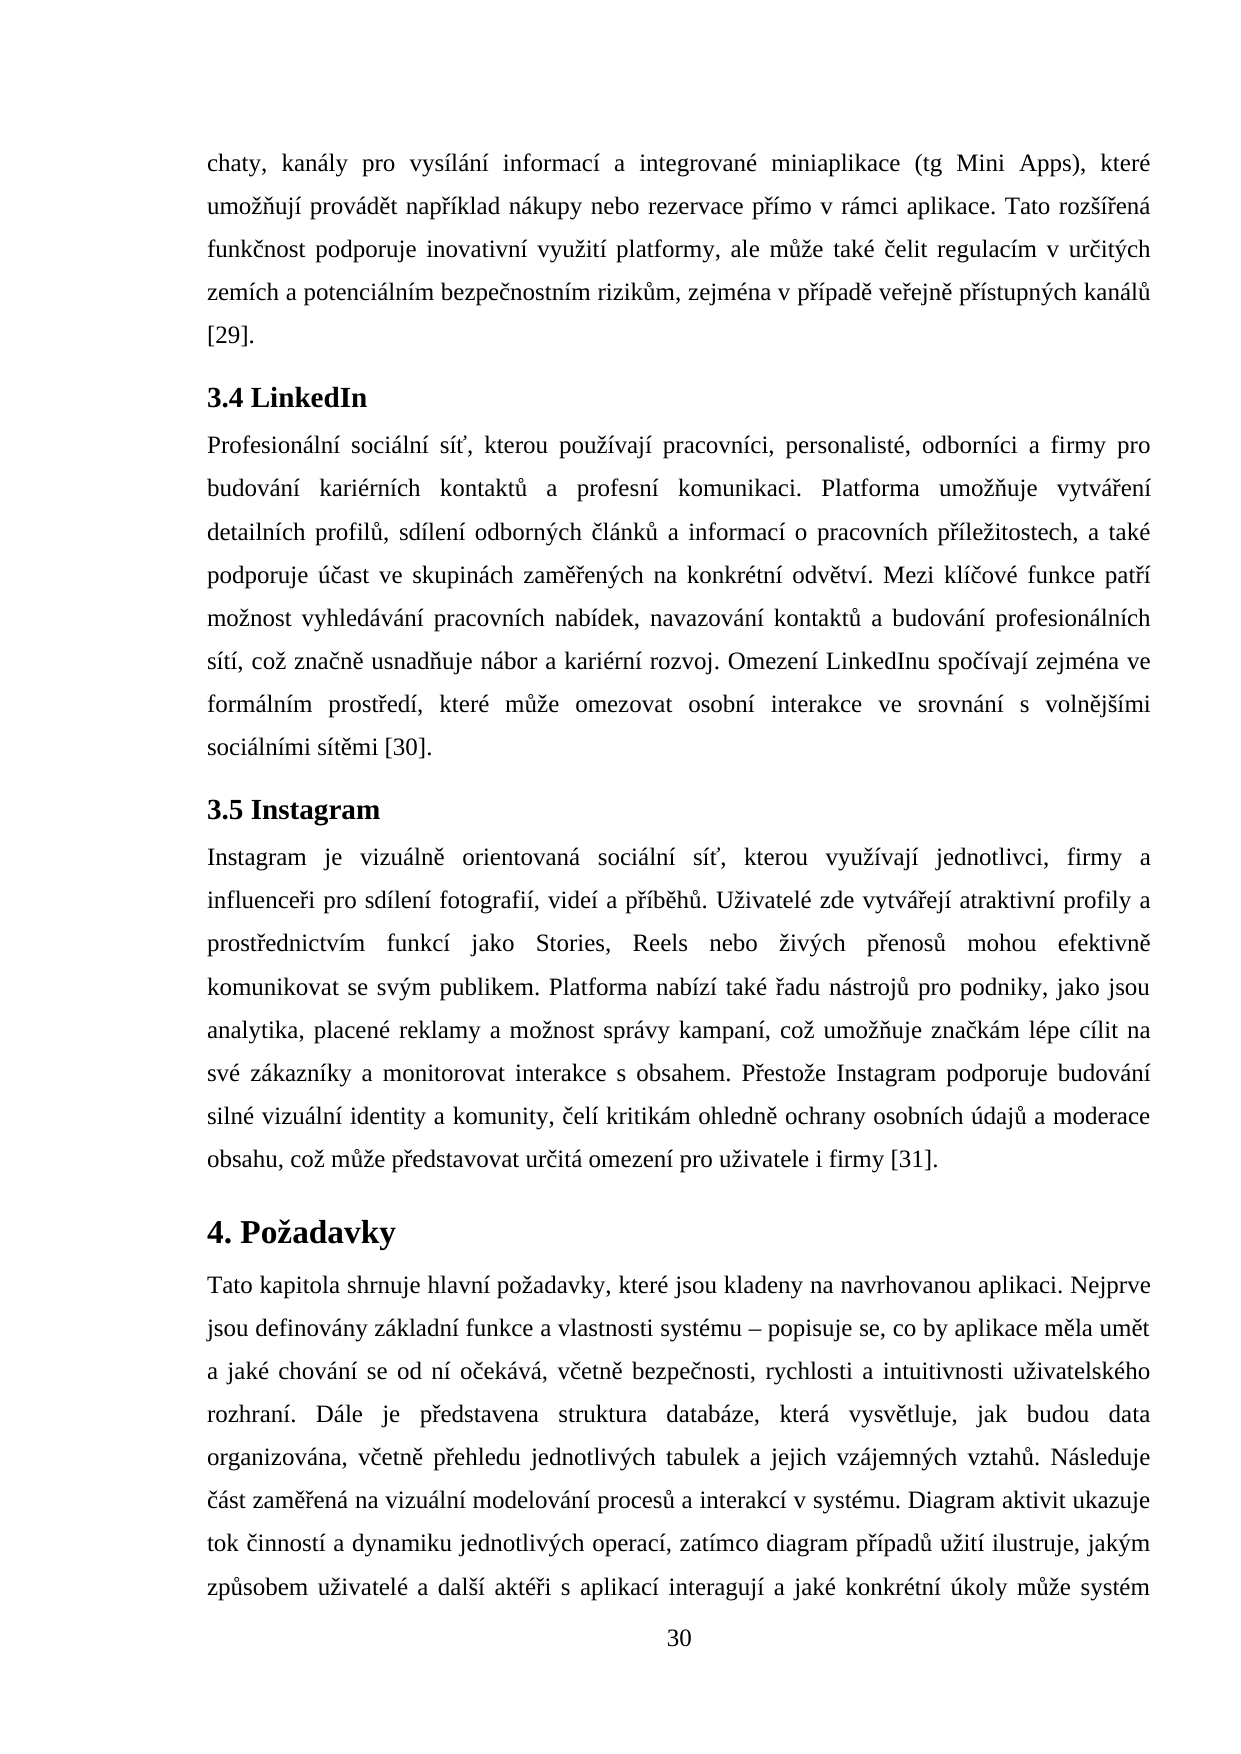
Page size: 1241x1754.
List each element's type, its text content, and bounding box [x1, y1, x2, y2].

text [207, 148, 1152, 349]
text Profesionální sociální síť, kterou používají pracovníci, personalisté, odborníci a firmy pro budování kariérních kontaktů a profesní komunikaci. Platforma umožňuje vytváření detailních profilů, sdílení odborných článků a informací o pracovních příležitostech, a také podporuje účast ve skupinách zaměřených na konkrétní odvětví. Mezi klíčové funkce patří možnost vyhledávání pracovních nabídek, navazování kontaktů a budování profesionálních sítí, což značně usnadňuje nábor a kariérní rozvoj. Omezení LinkedInu spočívají zejména ve formálním prostředí, které může omezovat osobní interakce ve srovnání s volnějšími sociálními sítěmi [30]. [207, 430, 1152, 761]
subtitle 3.4 LinkedIn [207, 380, 1152, 413]
subtitle 3.5 Instagram [207, 792, 1152, 826]
text Instagram je vizuálně orientovaná sociální síť, kterou využívají jednotlivci, firmy a influenceři pro sdílení fotografií, videí a příběhů. Uživatelé zde vytvářejí atraktivní profily a prostřednictvím funkcí jako Stories, Reels nebo živých přenosů mohou efektivně komunikovat se svým publikem. Platforma nabízí také řadu nástrojů pro podniky, jako jsou analytika, placené reklamy a možnost správy kampaní, což umožňuje značkám lépe cílit na své zákazníky a monitorovat interakce s obsahem. Přestože Instagram podporuje budování silné vizuální identity a komunity, čelí kritikám ohledně ochrany osobních údajů a moderace obsahu, což může představovat určitá omezení pro uživatele i firmy [31]. [207, 842, 1152, 1173]
subtitle 4. Požadavky [207, 1212, 1152, 1251]
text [207, 1270, 1152, 1600]
